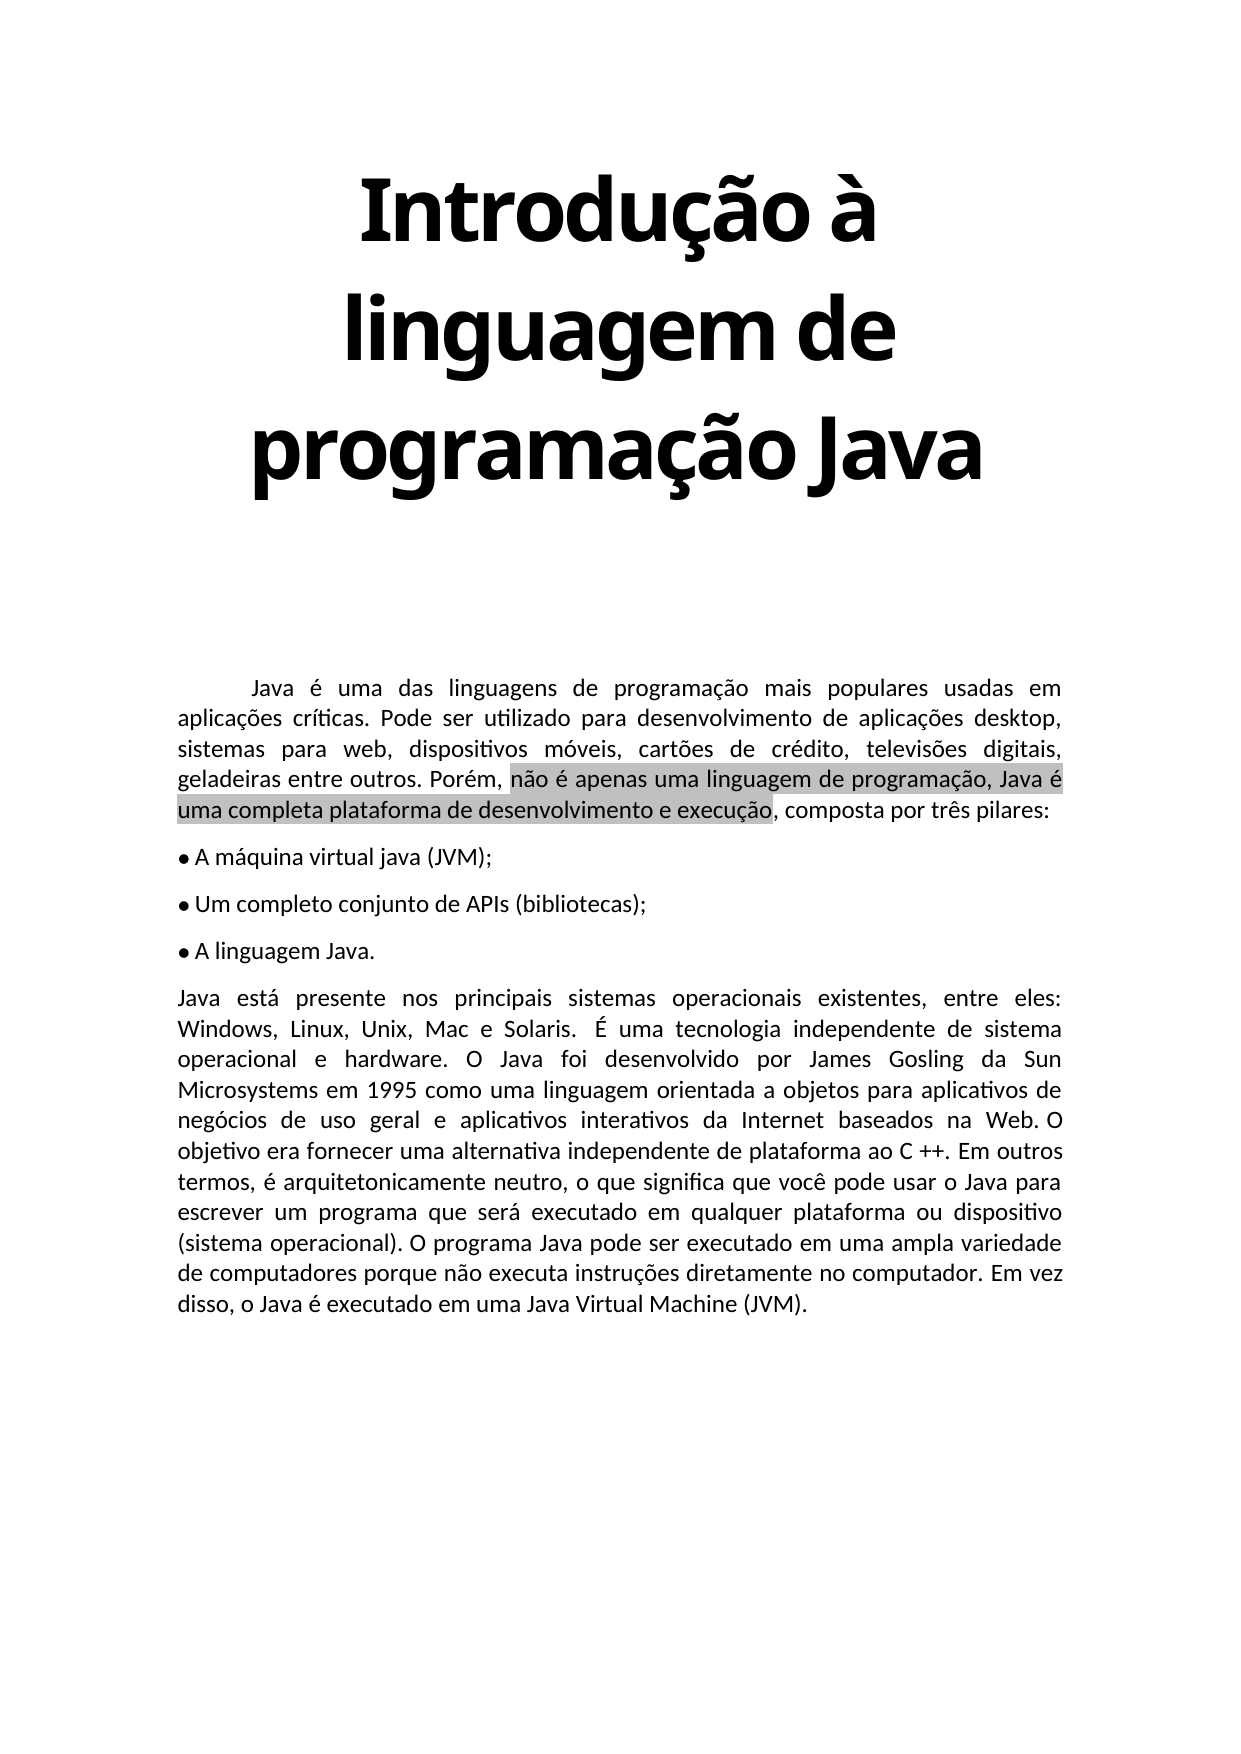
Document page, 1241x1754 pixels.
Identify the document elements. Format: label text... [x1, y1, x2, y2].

text ● A máquina virtual java (JVM); [177, 841, 1063, 871]
text ● Um completo conjunto de APIs (bibliotecas); [177, 888, 1063, 919]
text Introdução à linguagem de programação Java [177, 148, 1063, 505]
text Java é uma das linguagens de programação mais populares usadas em aplicações críticas. Pode ser utilizado para desenvolvimento de aplicações desktop, sistemas para web, dispositivos móveis, cartões de crédito, televisões digitais, geladeiras entre outros. Porém, não é apenas uma linguagem de programação, Java é uma completa plataforma de desenvolvimento e execução, composta por três pilares: [177, 672, 1063, 794]
text Java está presente nos principais sistemas operacionais existentes, entre eles: Windows, Linux, Unix, Mac e Solaris. É uma tecnologia independente de sistema operacional e hardware. O Java foi desenvolvido por James Gosling da Sun Microsystems em 1995 como uma linguagem orientada a objetos para aplicativos de negócios de uso geral e aplicativos interativos da Internet baseados na Web. O objetivo era fornecer uma alternativa independente de plataforma ao C ++. Em outros termos, é arquitetonicamente neutro, o que significa que você pode usar o Java para escrever um programa que será executado em qualquer plataforma ou dispositivo (sistema operacional). O programa Java pode ser executado em uma ampla variedade de computadores porque não executa instruções diretamente no computador. Em vez disso, o Java é executado em uma Java Virtual Machine (JVM). [177, 982, 1063, 1318]
text ● A linguagem Java. [177, 935, 1063, 966]
